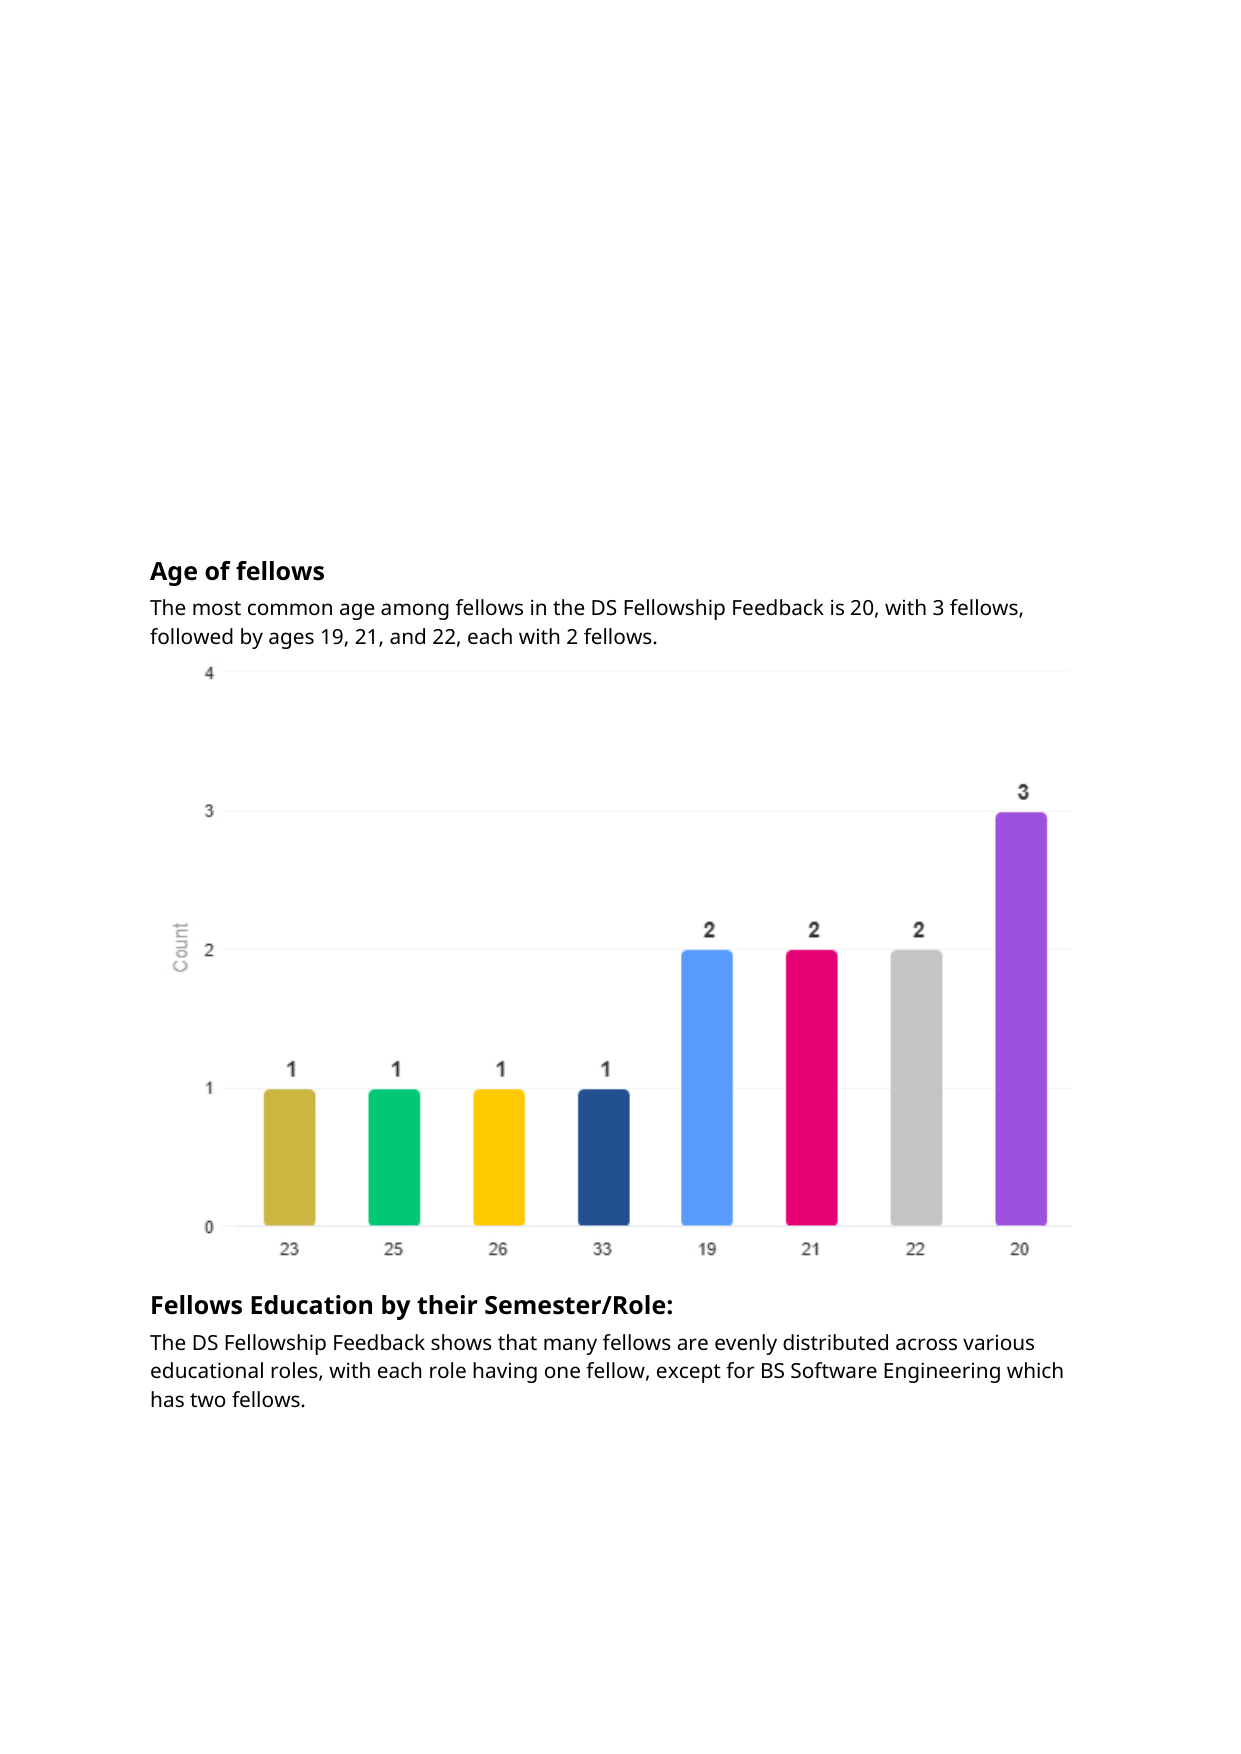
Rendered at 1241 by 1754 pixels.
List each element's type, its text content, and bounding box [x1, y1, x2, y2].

text The DS Fellowship Feedback shows that many fellows are evenly distributed across various educational roles, with each role having one fellow, except for BS Software Engineering which has two fellows. [150, 1328, 1090, 1413]
text The most common age among fellows in the DS Fellowship Feedback is 20, with 3 fellows, followed by ages 19, 21, and 22, each with 2 fellows. [150, 593, 1090, 650]
subtitle Fellows Education by their Semester/Role: [150, 1288, 1090, 1322]
subtitle Age of fellows [150, 553, 1090, 587]
picture [150, 656, 1088, 1282]
